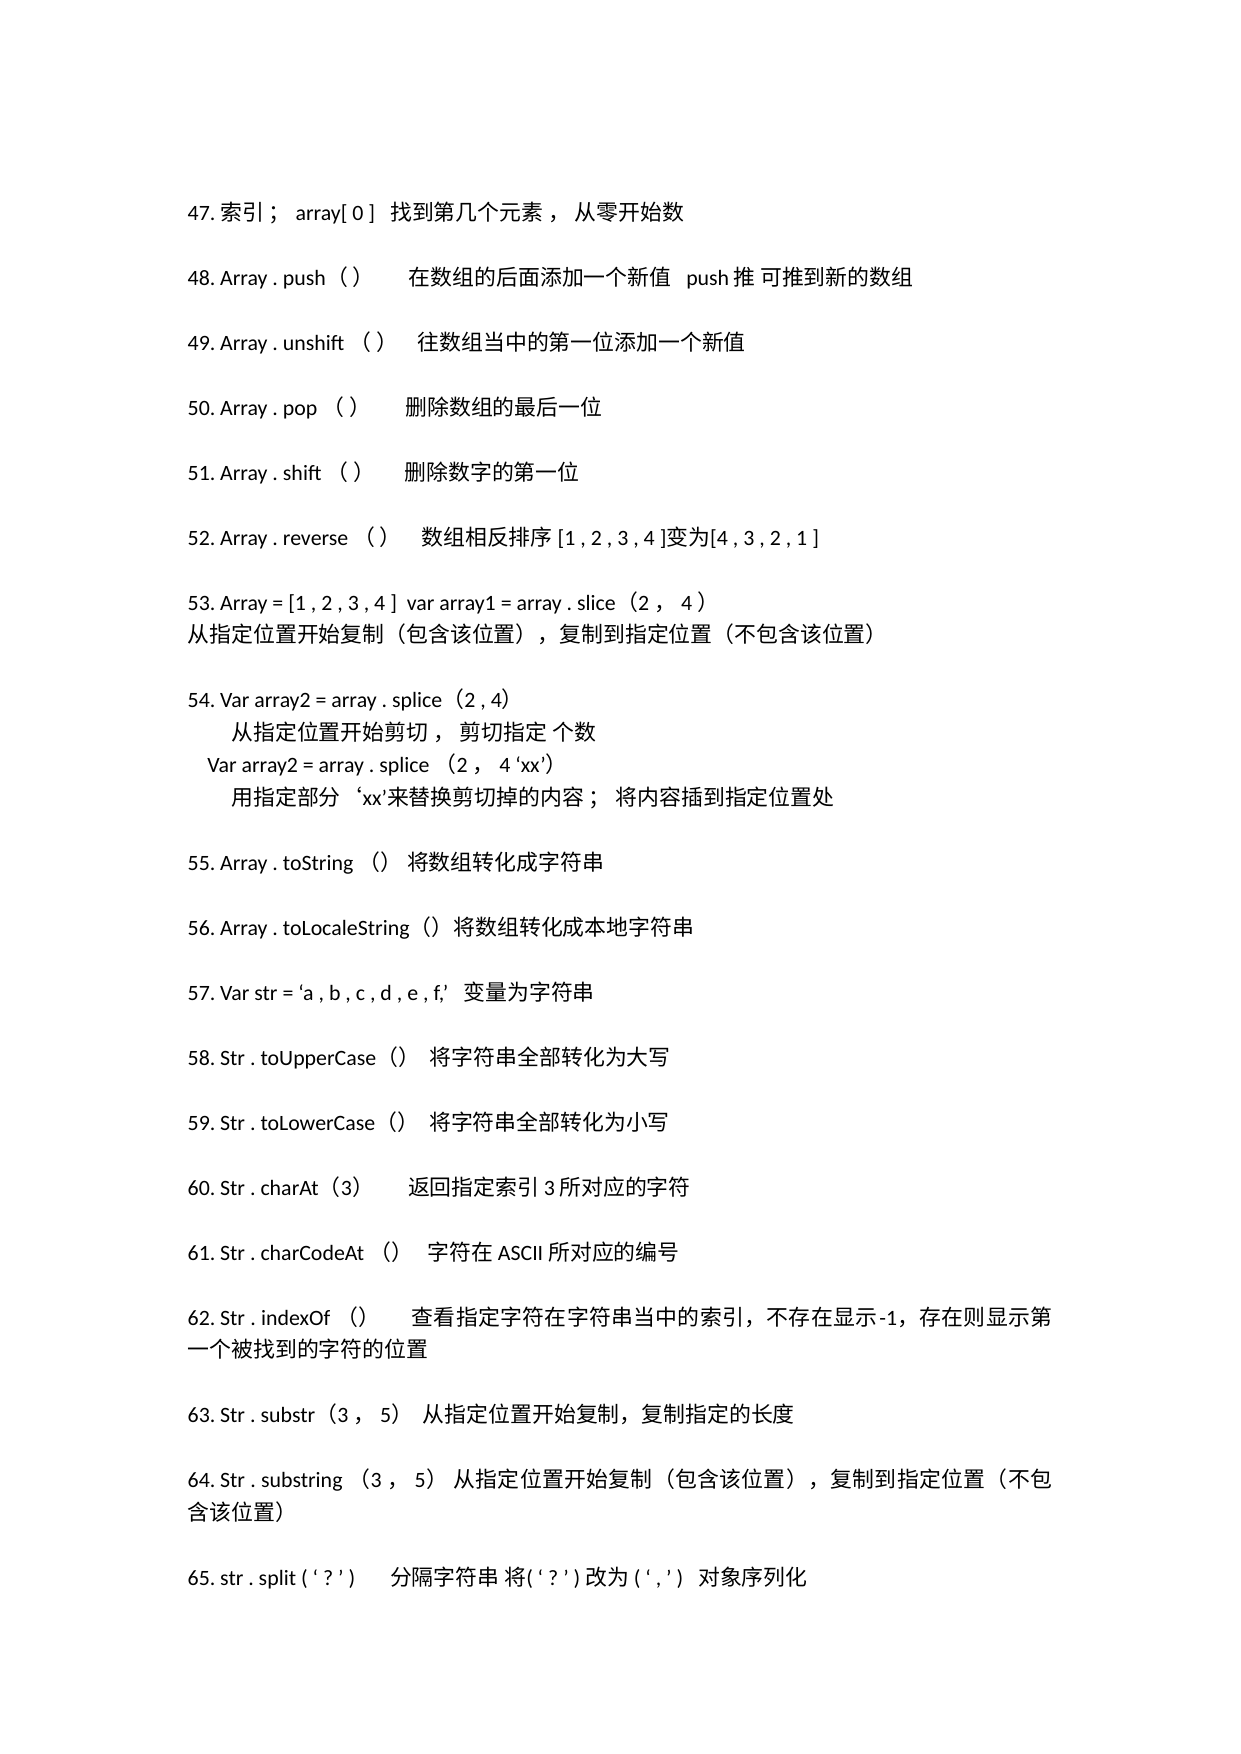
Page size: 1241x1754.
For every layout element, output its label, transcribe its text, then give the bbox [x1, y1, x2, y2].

list Array . push（ ） 在数组的后面添加一个新值 push推 可推到新的数组 [187, 259, 1053, 292]
list Var array2 = array . splice （2 ， 4 ‘xx’） [187, 747, 1053, 779]
list Array . pop （ ） 删除数组的最后一位 [187, 389, 1053, 422]
list Str . toUpperCase（） 将字符串全部转化为大写 [187, 1039, 1053, 1072]
list Str . substring （3 ， 5） 从指定位置开始复制（包含该位置），复制到指定位置（不包含该位置） [187, 1462, 1053, 1527]
list Var str = ‘a , b , c , d , e , f,’ 变量为字符串 [187, 974, 1053, 1007]
list 从指定位置开始复制（包含该位置），复制到指定位置（不包含该位置） [187, 617, 1053, 649]
list Array . shift （ ） 删除数字的第一位 [187, 454, 1053, 487]
list Str . indexOf （） 查看指定字符在字符串当中的索引，不存在显示-1，存在则显示第一个被找到的字符的位置 [187, 1299, 1053, 1364]
list Array = [1 , 2 , 3 , 4 ] var array1 = array . slice（2 ， 4 ） [187, 584, 1053, 617]
list Array . unshift （ ） 往数组当中的第一位添加一个新值 [187, 324, 1053, 357]
list Str . substr（3 ， 5） 从指定位置开始复制，复制指定的长度 [187, 1397, 1053, 1429]
list Array . toLocaleString（）将数组转化成本地字符串 [187, 909, 1053, 942]
list Var array2 = array . splice（2 , 4） [187, 682, 1053, 714]
list Str . toLowerCase（） 将字符串全部转化为小写 [187, 1104, 1053, 1137]
list Array . reverse （ ） 数组相反排序 [1 , 2 , 3 , 4 ]变为[4 , 3 , 2 , 1 ] [187, 519, 1053, 552]
list Str . charAt（3） 返回指定索引3所对应的字符 [187, 1169, 1053, 1202]
list 从指定位置开始剪切 ， 剪切指定 个数 [187, 714, 1053, 747]
list Array . toString （） 将数组转化成字符串 [187, 844, 1053, 877]
list 用指定部分‘xx’来替换剪切掉的内容 ； 将内容插到指定位置处 [187, 779, 1053, 812]
list Str . charCodeAt （） 字符在ASCII 所对应的编号 [187, 1234, 1053, 1267]
list 索引 ； array[ 0 ] 找到第几个元素 ， 从零开始数 [187, 194, 1053, 227]
list str . split ( ‘ ? ’ ) 分隔字符串 将( ‘ ? ’ ) 改为 ( ‘ , ’ ) 对象序列化 [187, 1559, 1053, 1592]
